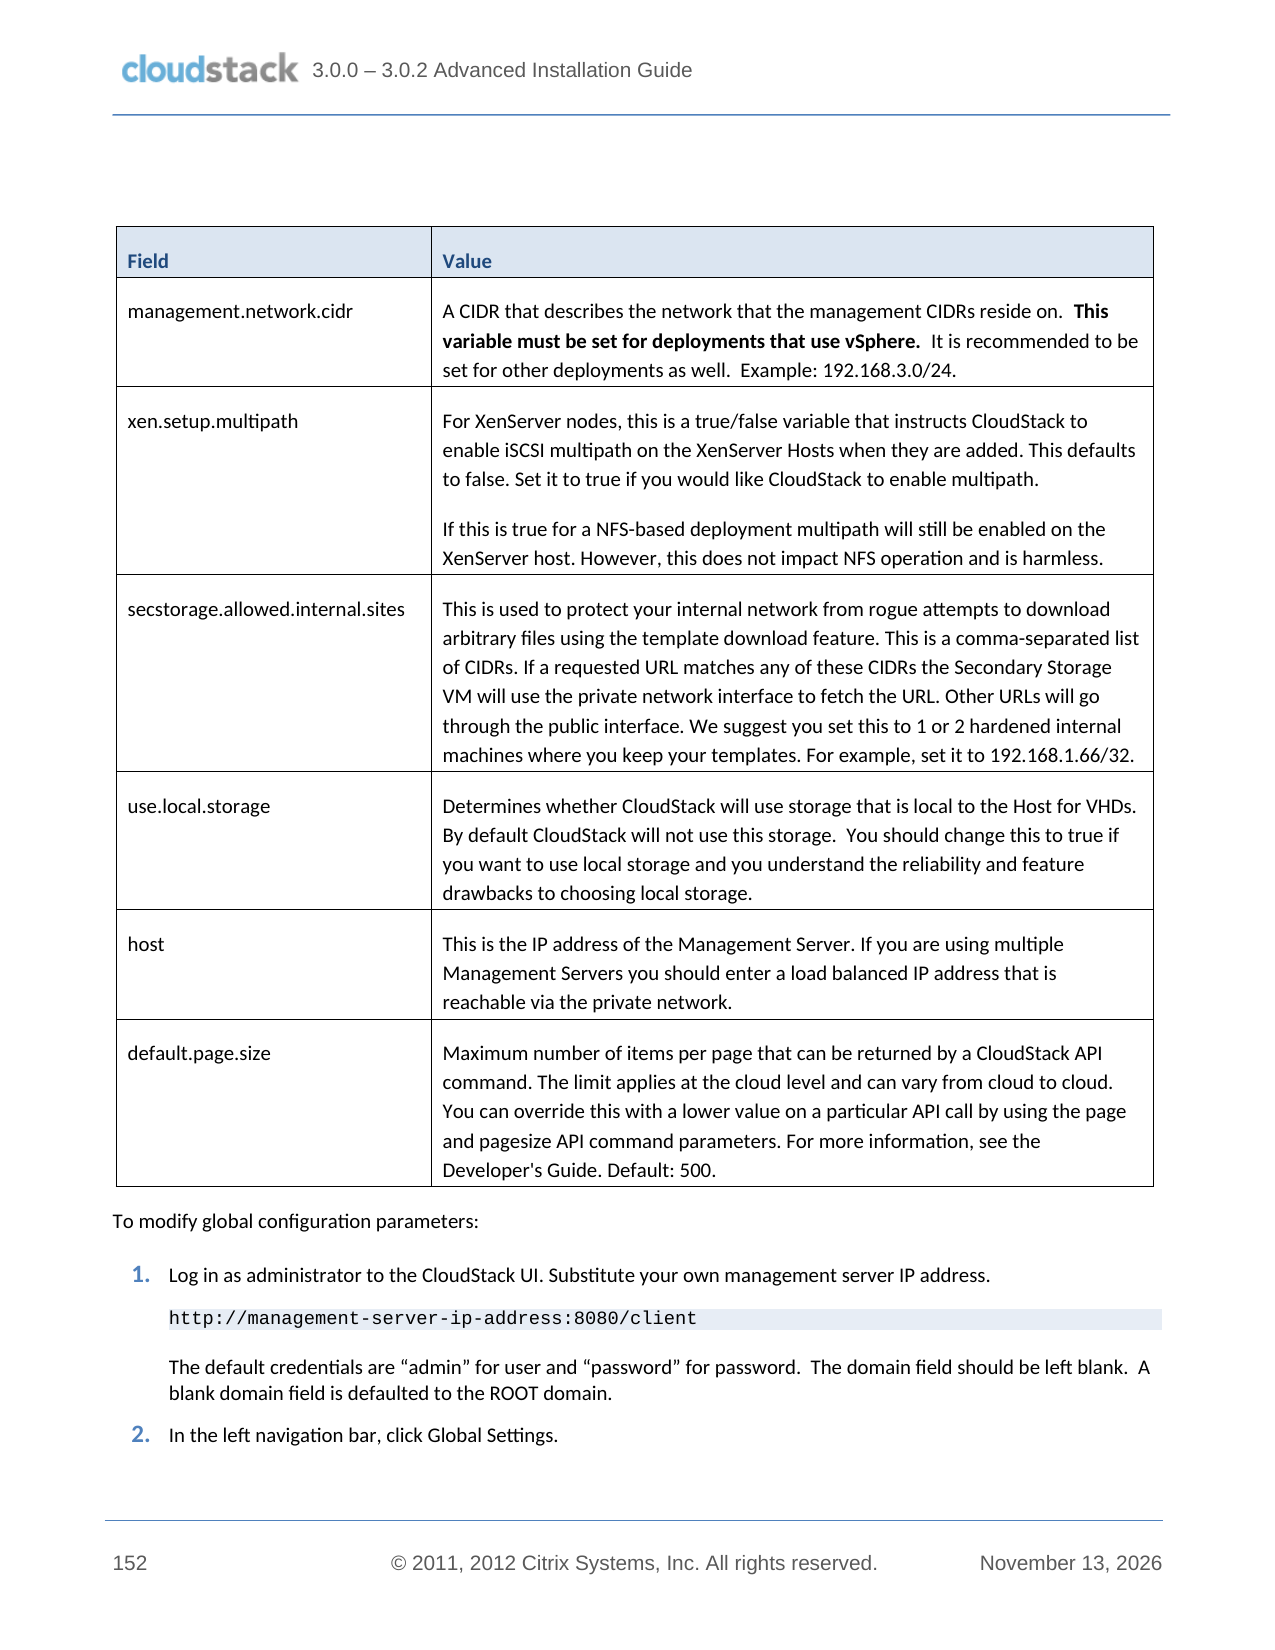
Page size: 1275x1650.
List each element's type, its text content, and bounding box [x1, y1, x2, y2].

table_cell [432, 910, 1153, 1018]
list The default credentials are “admin” for user and “password” for password. The domain field should be left blank. A blank domain field is defaulted to the ROOT domain. [169, 1354, 1162, 1405]
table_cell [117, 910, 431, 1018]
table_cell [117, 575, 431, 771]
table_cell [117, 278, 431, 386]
list Log in as administrator to the CloudStack UI. Substitute your own management server IP address. [131, 1258, 1162, 1288]
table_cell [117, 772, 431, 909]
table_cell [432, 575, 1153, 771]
picture [112, 45, 312, 95]
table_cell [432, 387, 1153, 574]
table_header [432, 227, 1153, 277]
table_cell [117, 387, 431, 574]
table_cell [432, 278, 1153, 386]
text To modify global configuration parameters: [112, 1208, 1162, 1233]
text http://management-server-ip-address:8080/client [169, 1309, 1162, 1330]
list In the left navigation bar, click Global Settings. [131, 1418, 1162, 1448]
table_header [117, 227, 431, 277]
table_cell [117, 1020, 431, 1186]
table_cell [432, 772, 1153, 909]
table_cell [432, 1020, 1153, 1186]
